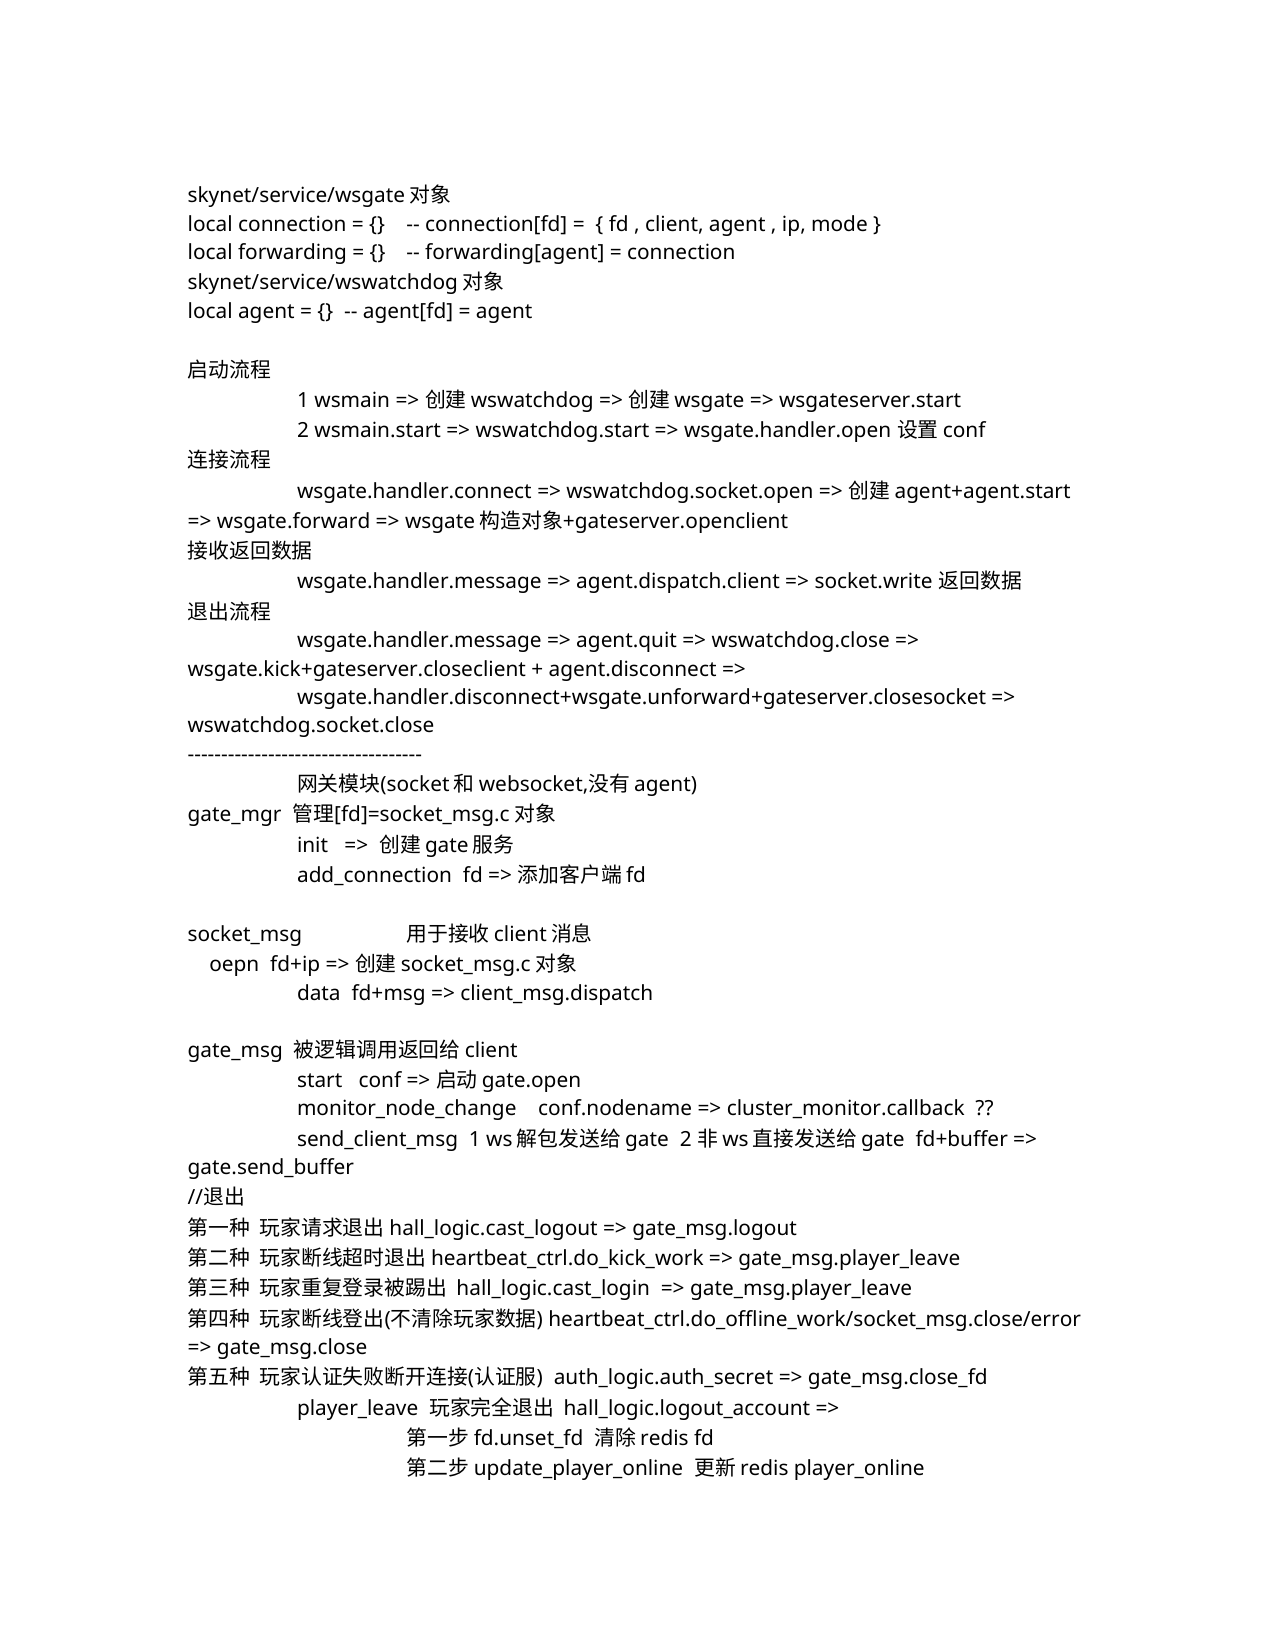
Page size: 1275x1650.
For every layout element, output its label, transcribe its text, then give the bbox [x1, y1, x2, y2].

text 连接流程 [187, 444, 1087, 474]
text init => 创建gate服务 [187, 828, 1087, 858]
text start conf => 启动gate.open [187, 1063, 1087, 1093]
text monitor_node_change conf.nodename => cluster_monitor.callback ?? [187, 1093, 1087, 1122]
text 退出流程 [187, 595, 1087, 625]
text local forwarding = {} -- forwarding[agent] = connection [187, 237, 1087, 266]
text 接收返回数据 [187, 534, 1087, 565]
text 第三种 玩家重复登录被踢出 hall_logic.cast_login => gate_msg.player_leave [187, 1272, 1087, 1302]
text 第四种 玩家断线登出(不清除玩家数据) heartbeat_ctrl.do_offline_work/socket_msg.close/error => gate_msg.close [187, 1302, 1087, 1361]
text 1 wsmain => 创建wswatchdog => 创建wsgate => wsgateserver.start [187, 383, 1087, 413]
text send_client_msg 1 ws解包发送给gate 2 非ws直接发送给gate fd+buffer => gate.send_buffer [187, 1122, 1087, 1181]
text socket_msg 用于接收client消息 [187, 917, 1087, 947]
text 第一步 fd.unset_fd 清除redis fd [187, 1421, 1087, 1452]
text //退出 [187, 1181, 1087, 1211]
text 网关模块(socket和websocket,没有agent) [187, 767, 1087, 798]
text 第五种 玩家认证失败断开连接(认证服) auth_logic.auth_secret => gate_msg.close_fd [187, 1361, 1087, 1391]
text local connection = {} -- connection[fd] = { fd , client, agent , ip, mode } [187, 209, 1087, 237]
text wsgate.handler.connect => wswatchdog.socket.open => 创建agent+agent.start => wsgate.forward => wsgate构造对象+gateserver.openclient [187, 474, 1087, 534]
text ----------------------------------- [187, 739, 1087, 767]
text wsgate.handler.message => agent.dispatch.client => socket.write 返回数据 [187, 565, 1087, 595]
text 第二步 update_player_online 更新redis player_online [187, 1452, 1087, 1482]
text 2 wsmain.start => wswatchdog.start => wsgate.handler.open 设置conf [187, 413, 1087, 444]
text wsgate.handler.message => agent.quit => wswatchdog.close => wsgate.kick+gateserver.closeclient + agent.disconnect => [187, 625, 1087, 682]
text skynet/service/wsgate对象 [187, 178, 1087, 209]
text add_connection fd => 添加客户端fd [187, 858, 1087, 889]
text 第一种 玩家请求退出 hall_logic.cast_logout => gate_msg.logout [187, 1211, 1087, 1241]
text skynet/service/wswatchdog对象 [187, 266, 1087, 296]
text 第二种 玩家断线超时退出 heartbeat_ctrl.do_kick_work => gate_msg.player_leave [187, 1241, 1087, 1272]
text 启动流程 [187, 353, 1087, 383]
text data fd+msg => client_msg.dispatch [187, 978, 1087, 1006]
text gate_mgr 管理[fd]=socket_msg.c对象 [187, 798, 1087, 828]
text gate_msg 被逻辑调用返回给client [187, 1033, 1087, 1063]
text player_leave 玩家完全退出 hall_logic.logout_account => [187, 1391, 1087, 1421]
text local agent = {} -- agent[fd] = agent [187, 296, 1087, 324]
text wsgate.handler.disconnect+wsgate.unforward+gateserver.closesocket => wswatchdog.socket.close [187, 682, 1087, 739]
text oepn fd+ip => 创建socket_msg.c对象 [187, 947, 1087, 978]
